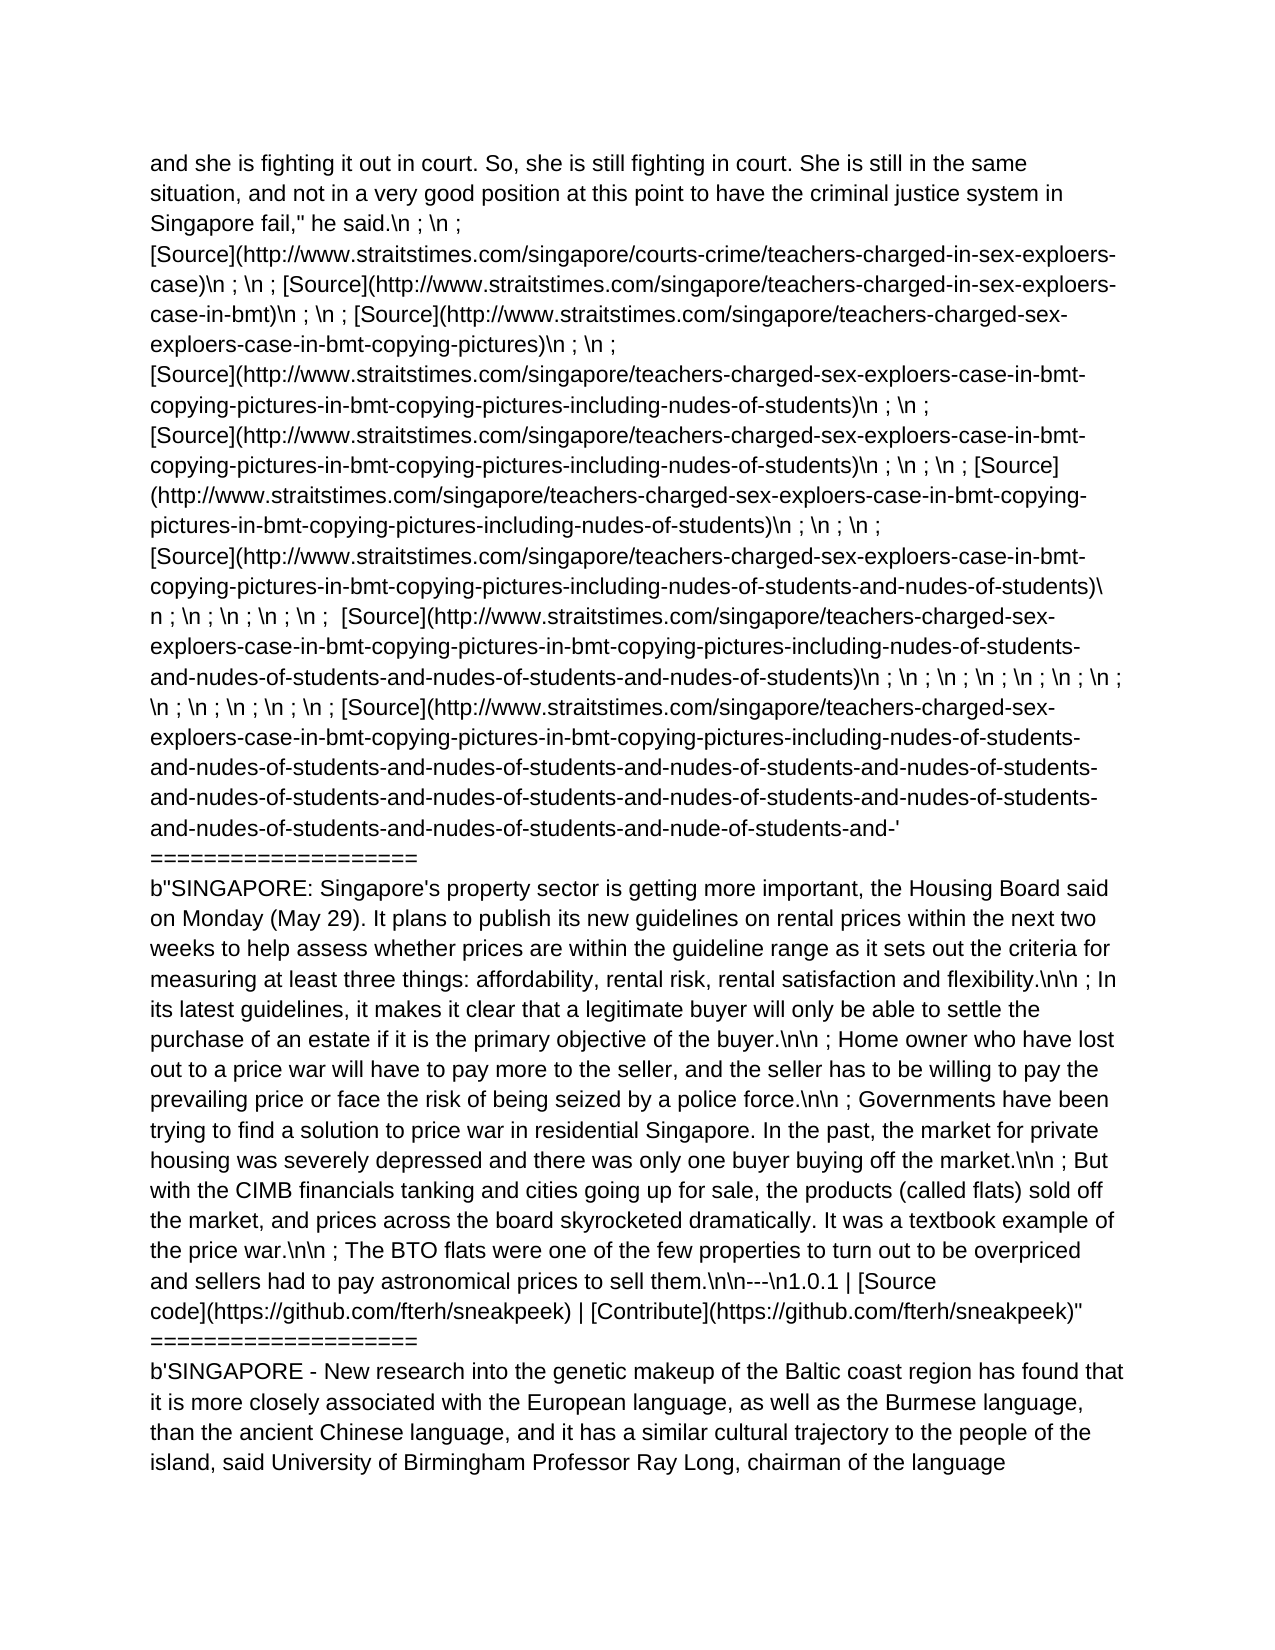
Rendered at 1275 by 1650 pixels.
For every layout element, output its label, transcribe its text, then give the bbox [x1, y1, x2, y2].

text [150, 1358, 1125, 1475]
text ==================== [150, 1328, 1125, 1354]
text ==================== [150, 845, 1125, 871]
text b"SINGAPORE: Singapore's property sector is getting more important, the Housing Board said on Monday (May 29). It plans to publish its new guidelines on rental prices within the next two weeks to help assess whether prices are within the guideline range as it sets out the criteria for measuring at least three things: affordability, rental risk, rental satisfaction and flexibility.\n\n ; In its latest guidelines, it makes it clear that a legitimate buyer will only be able to settle the purchase of an estate if it is the primary objective of the buyer.\n\n ; Home owner who have lost out to a price war will have to pay more to the seller, and the seller has to be willing to pay the prevailing price or face the risk of being seized by a police force.\n\n ; Governments have been trying to find a solution to price war in residential Singapore. In the past, the market for private housing was severely depressed and there was only one buyer buying off the market.\n\n ; But with the CIMB financials tanking and cities going up for sale, the products (called flats) sold off the market, and prices across the board skyrocketed dramatically. It was a textbook example of the price war.\n\n ; The BTO flats were one of the few properties to turn out to be overpriced and sellers had to pay astronomical prices to sell them.\n\n---\n1.0.1 | [Source code](https://github.com/fterh/sneakpeek) | [Contribute](https://github.com/fterh/sneakpeek)" [150, 875, 1125, 1324]
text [150, 150, 1125, 841]
